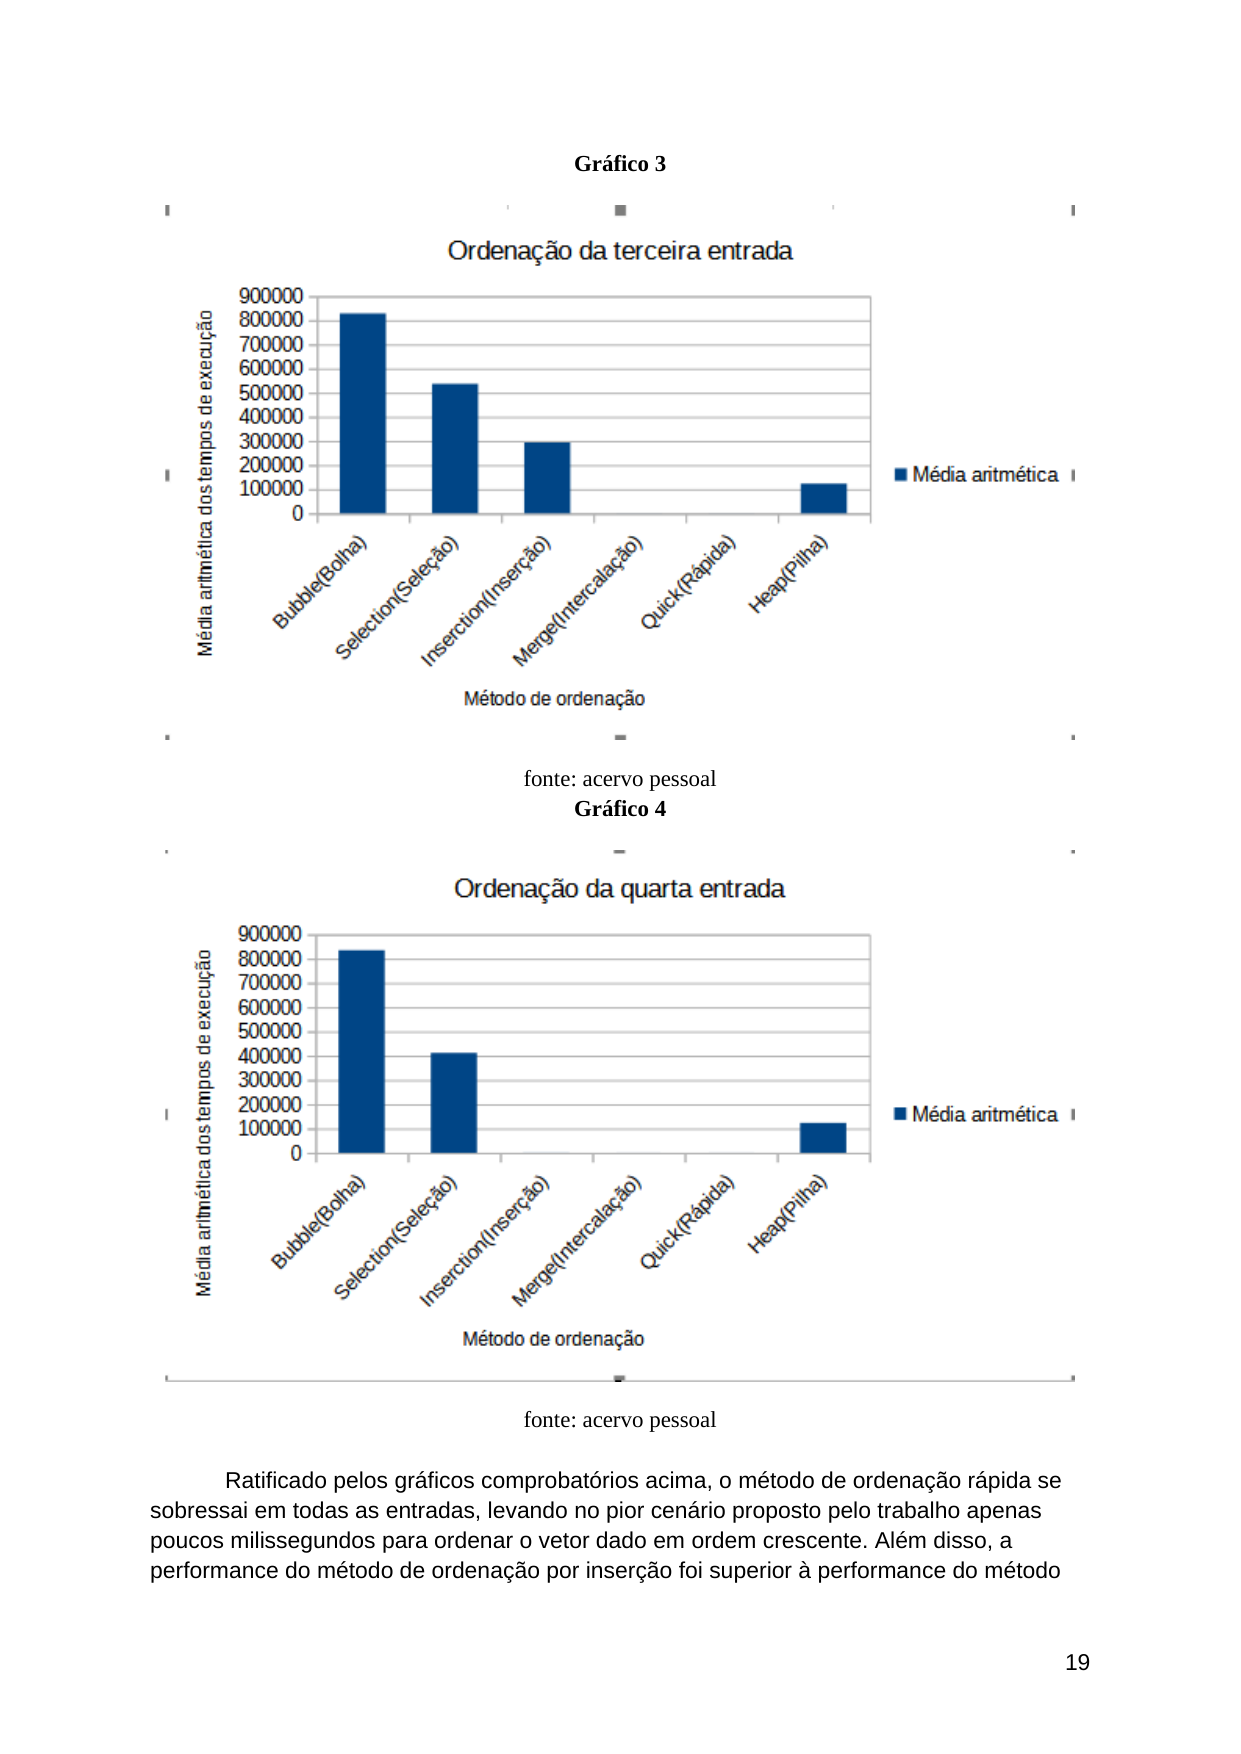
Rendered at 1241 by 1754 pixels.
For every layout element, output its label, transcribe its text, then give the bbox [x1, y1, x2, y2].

text Gráfico 3 [150, 150, 1090, 176]
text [150, 1467, 1090, 1584]
text fonte: acervo pessoal [150, 764, 1090, 791]
text Gráfico 4 [150, 795, 1090, 821]
text fonte: acervo pessoal [150, 1406, 1090, 1433]
picture [165, 850, 1075, 1382]
picture [165, 205, 1075, 740]
